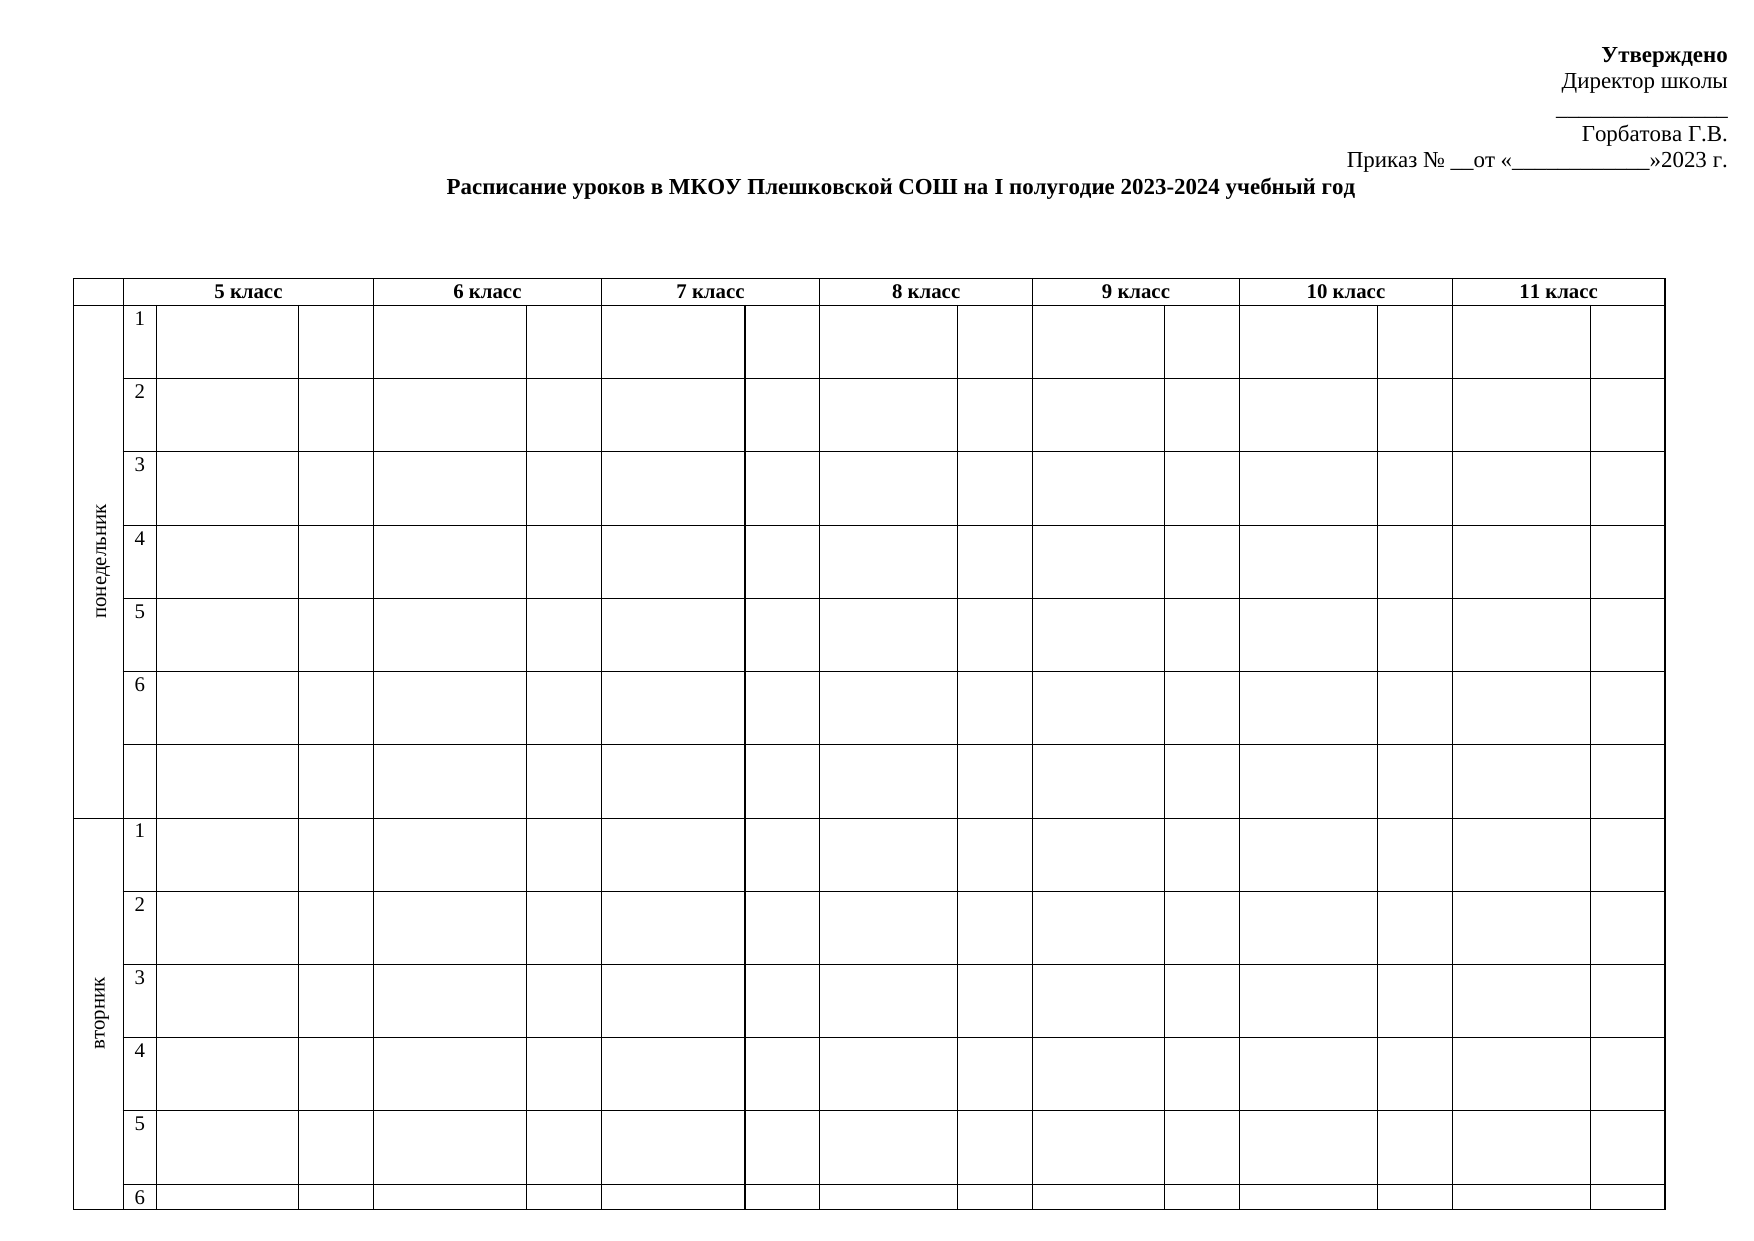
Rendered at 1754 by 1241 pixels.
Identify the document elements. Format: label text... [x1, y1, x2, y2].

table_cell [602, 1038, 744, 1110]
table_cell 6 [124, 672, 156, 744]
table_cell [527, 1038, 601, 1110]
table_cell 3 [124, 452, 156, 524]
table_cell [820, 1038, 957, 1110]
table_cell [1033, 965, 1164, 1037]
table_cell [299, 599, 373, 671]
table_cell [1165, 1111, 1239, 1183]
table_cell [1378, 1111, 1452, 1183]
table_cell [746, 379, 819, 451]
table_cell [374, 965, 526, 1037]
table_cell [1165, 745, 1239, 817]
table_header 8 класс [820, 279, 1032, 305]
table_cell [1453, 526, 1590, 598]
table_cell [1378, 379, 1452, 451]
table_cell [1378, 819, 1452, 891]
table_cell [299, 965, 373, 1037]
table_cell [299, 526, 373, 598]
table_cell [1453, 892, 1590, 964]
table_cell 2 [124, 892, 156, 964]
table_cell [1165, 1185, 1239, 1209]
table_cell [157, 819, 298, 891]
table_cell [1591, 819, 1664, 891]
table_cell [1033, 1038, 1164, 1110]
table_cell [1453, 672, 1590, 744]
table_cell [820, 379, 957, 451]
table_cell [958, 526, 1032, 598]
table_cell [1165, 452, 1239, 524]
table_cell [1240, 819, 1377, 891]
table_cell [820, 1111, 957, 1183]
table_cell [1378, 526, 1452, 598]
table_cell 2 [124, 379, 156, 451]
table_cell [157, 745, 298, 817]
table_cell [527, 306, 601, 378]
table_header 9 класс [1033, 279, 1239, 305]
table_cell [157, 892, 298, 964]
table_cell [374, 306, 526, 378]
table_cell понедельник [74, 306, 123, 817]
table_cell [746, 526, 819, 598]
table_cell [527, 1185, 601, 1209]
table_cell [1165, 599, 1239, 671]
table_cell [1453, 819, 1590, 891]
table_cell [602, 452, 744, 524]
table_cell [1240, 965, 1377, 1037]
table_cell 4 [124, 526, 156, 598]
table_cell [1240, 526, 1377, 598]
table_cell [746, 599, 819, 671]
table_cell [1165, 965, 1239, 1037]
table_cell [1240, 1111, 1377, 1183]
table_cell [1591, 1038, 1664, 1110]
table_cell [1240, 379, 1377, 451]
text Директор школы [74, 67, 1728, 94]
table_cell [299, 892, 373, 964]
table_cell [746, 965, 819, 1037]
table_cell [1591, 452, 1664, 524]
table_cell [1453, 306, 1590, 378]
table_cell [602, 1185, 744, 1209]
table_cell [1378, 745, 1452, 817]
table_cell [299, 745, 373, 817]
text Горбатова Г.В. [74, 120, 1728, 147]
table_cell [1240, 1038, 1377, 1110]
table_cell [1240, 1185, 1377, 1209]
table_cell [1453, 1038, 1590, 1110]
table_cell [1165, 526, 1239, 598]
table_cell [820, 599, 957, 671]
table_cell 3 [124, 965, 156, 1037]
table_header 6 класс [374, 279, 601, 305]
table_cell [1378, 1185, 1452, 1209]
table_cell [1378, 965, 1452, 1037]
text Утверждено [74, 41, 1728, 67]
table_cell [1453, 452, 1590, 524]
table_cell [299, 1038, 373, 1110]
table_cell [958, 965, 1032, 1037]
table_cell [527, 819, 601, 891]
table_cell [1378, 452, 1452, 524]
table_cell [527, 892, 601, 964]
table_cell [1033, 745, 1164, 817]
table_cell [1033, 452, 1164, 524]
table_cell [1033, 1185, 1164, 1209]
table_cell вторник [74, 819, 123, 1209]
table_cell [1378, 599, 1452, 671]
table_cell [1165, 306, 1239, 378]
table_cell [1591, 306, 1664, 378]
table_cell [124, 745, 156, 817]
table_cell [1453, 1185, 1590, 1209]
table_cell [1240, 306, 1377, 378]
table_cell [1591, 672, 1664, 744]
table_cell [746, 892, 819, 964]
table_header 5 класс [124, 279, 373, 305]
table_cell [746, 1038, 819, 1110]
table_cell [299, 1185, 373, 1209]
table_cell [374, 819, 526, 891]
table_cell [527, 965, 601, 1037]
table_cell 1 [124, 306, 156, 378]
table_cell [299, 672, 373, 744]
table_cell [374, 379, 526, 451]
table_cell [299, 306, 373, 378]
table_cell [1378, 892, 1452, 964]
table_cell [820, 745, 957, 817]
table_cell 5 [124, 599, 156, 671]
table_cell [602, 1111, 744, 1183]
table_cell [527, 379, 601, 451]
table_cell [958, 1185, 1032, 1209]
table_cell [1165, 819, 1239, 891]
table_cell [820, 1185, 957, 1209]
table_cell [299, 379, 373, 451]
table_cell [1033, 379, 1164, 451]
table_cell [1033, 599, 1164, 671]
table_cell [157, 526, 298, 598]
table_cell [157, 672, 298, 744]
table_cell [746, 1111, 819, 1183]
table_cell [157, 1038, 298, 1110]
table_cell [958, 452, 1032, 524]
table_cell 5 [124, 1111, 156, 1183]
table_cell [374, 1111, 526, 1183]
table_cell [1378, 1038, 1452, 1110]
table_cell [602, 306, 744, 378]
table_cell [374, 892, 526, 964]
table_cell [958, 1111, 1032, 1183]
table_cell [299, 819, 373, 891]
table_cell [746, 819, 819, 891]
table_header [74, 279, 123, 305]
table_cell [820, 965, 957, 1037]
table_cell [958, 745, 1032, 817]
table_cell [820, 526, 957, 598]
table_cell [527, 599, 601, 671]
table_cell [527, 452, 601, 524]
table_cell [820, 672, 957, 744]
table_cell [1240, 892, 1377, 964]
table_cell [299, 452, 373, 524]
table_cell [527, 672, 601, 744]
table_cell [1033, 819, 1164, 891]
table_cell [602, 965, 744, 1037]
table_cell [602, 892, 744, 964]
table_cell [602, 599, 744, 671]
table_cell [1165, 672, 1239, 744]
table_cell 4 [124, 1038, 156, 1110]
table_cell [746, 745, 819, 817]
table_cell [1453, 379, 1590, 451]
table_cell [374, 1185, 526, 1209]
table_cell [820, 306, 957, 378]
table_cell [1033, 306, 1164, 378]
table_cell [374, 745, 526, 817]
table_cell [1453, 745, 1590, 817]
table_cell [374, 672, 526, 744]
table_cell [157, 306, 298, 378]
table_cell [157, 452, 298, 524]
table_cell [746, 672, 819, 744]
table_cell [1033, 892, 1164, 964]
table_cell [374, 452, 526, 524]
table_cell [374, 1038, 526, 1110]
table_cell [1165, 892, 1239, 964]
table_cell [958, 672, 1032, 744]
table_cell [958, 599, 1032, 671]
table_cell [1591, 965, 1664, 1037]
table_cell [820, 819, 957, 891]
table_cell [958, 892, 1032, 964]
table_cell [157, 599, 298, 671]
table_header 11 класс [1453, 279, 1664, 305]
table_cell [1453, 599, 1590, 671]
table_cell [527, 745, 601, 817]
text Расписание уроков в МКОУ Плешковской СОШ на I полугодие 2023-2024 учебный год [74, 173, 1728, 199]
table_cell [820, 452, 957, 524]
table_cell [1033, 1111, 1164, 1183]
table_cell [1591, 1185, 1664, 1209]
table_cell [602, 526, 744, 598]
table_cell [374, 599, 526, 671]
table_cell [820, 892, 957, 964]
table_cell [746, 452, 819, 524]
table_cell [1240, 452, 1377, 524]
table_cell [1240, 745, 1377, 817]
table_cell [374, 526, 526, 598]
table_cell [157, 1111, 298, 1183]
table_cell [1165, 379, 1239, 451]
table_cell [1591, 379, 1664, 451]
table_cell [1591, 745, 1664, 817]
table_cell 1 [124, 819, 156, 891]
table_cell [1033, 672, 1164, 744]
table_cell [1378, 672, 1452, 744]
table_cell [602, 379, 744, 451]
table_cell [1240, 672, 1377, 744]
table_cell [1453, 1111, 1590, 1183]
table_cell [1591, 599, 1664, 671]
table_cell [1591, 526, 1664, 598]
text Приказ № __от «____________»2023 г. [74, 147, 1728, 173]
table_cell [1240, 599, 1377, 671]
table_cell [157, 379, 298, 451]
table_cell [958, 306, 1032, 378]
table_cell [527, 526, 601, 598]
table_cell [1033, 526, 1164, 598]
table_cell [299, 1111, 373, 1183]
table_cell [958, 379, 1032, 451]
table_cell [1378, 306, 1452, 378]
table_cell 6 [124, 1185, 156, 1209]
table_cell [1591, 892, 1664, 964]
table_cell [602, 672, 744, 744]
table_cell [746, 306, 819, 378]
table_cell [602, 745, 744, 817]
table_cell [527, 1111, 601, 1183]
table_cell [746, 1185, 819, 1209]
table_header 7 класс [602, 279, 819, 305]
table_cell [958, 1038, 1032, 1110]
table_header 10 класс [1240, 279, 1452, 305]
table_cell [1591, 1111, 1664, 1183]
table_cell [157, 965, 298, 1037]
table_cell [1453, 965, 1590, 1037]
table_cell [157, 1185, 298, 1209]
table_cell [1165, 1038, 1239, 1110]
table_cell [602, 819, 744, 891]
table_cell [958, 819, 1032, 891]
text _______________ [74, 94, 1728, 120]
